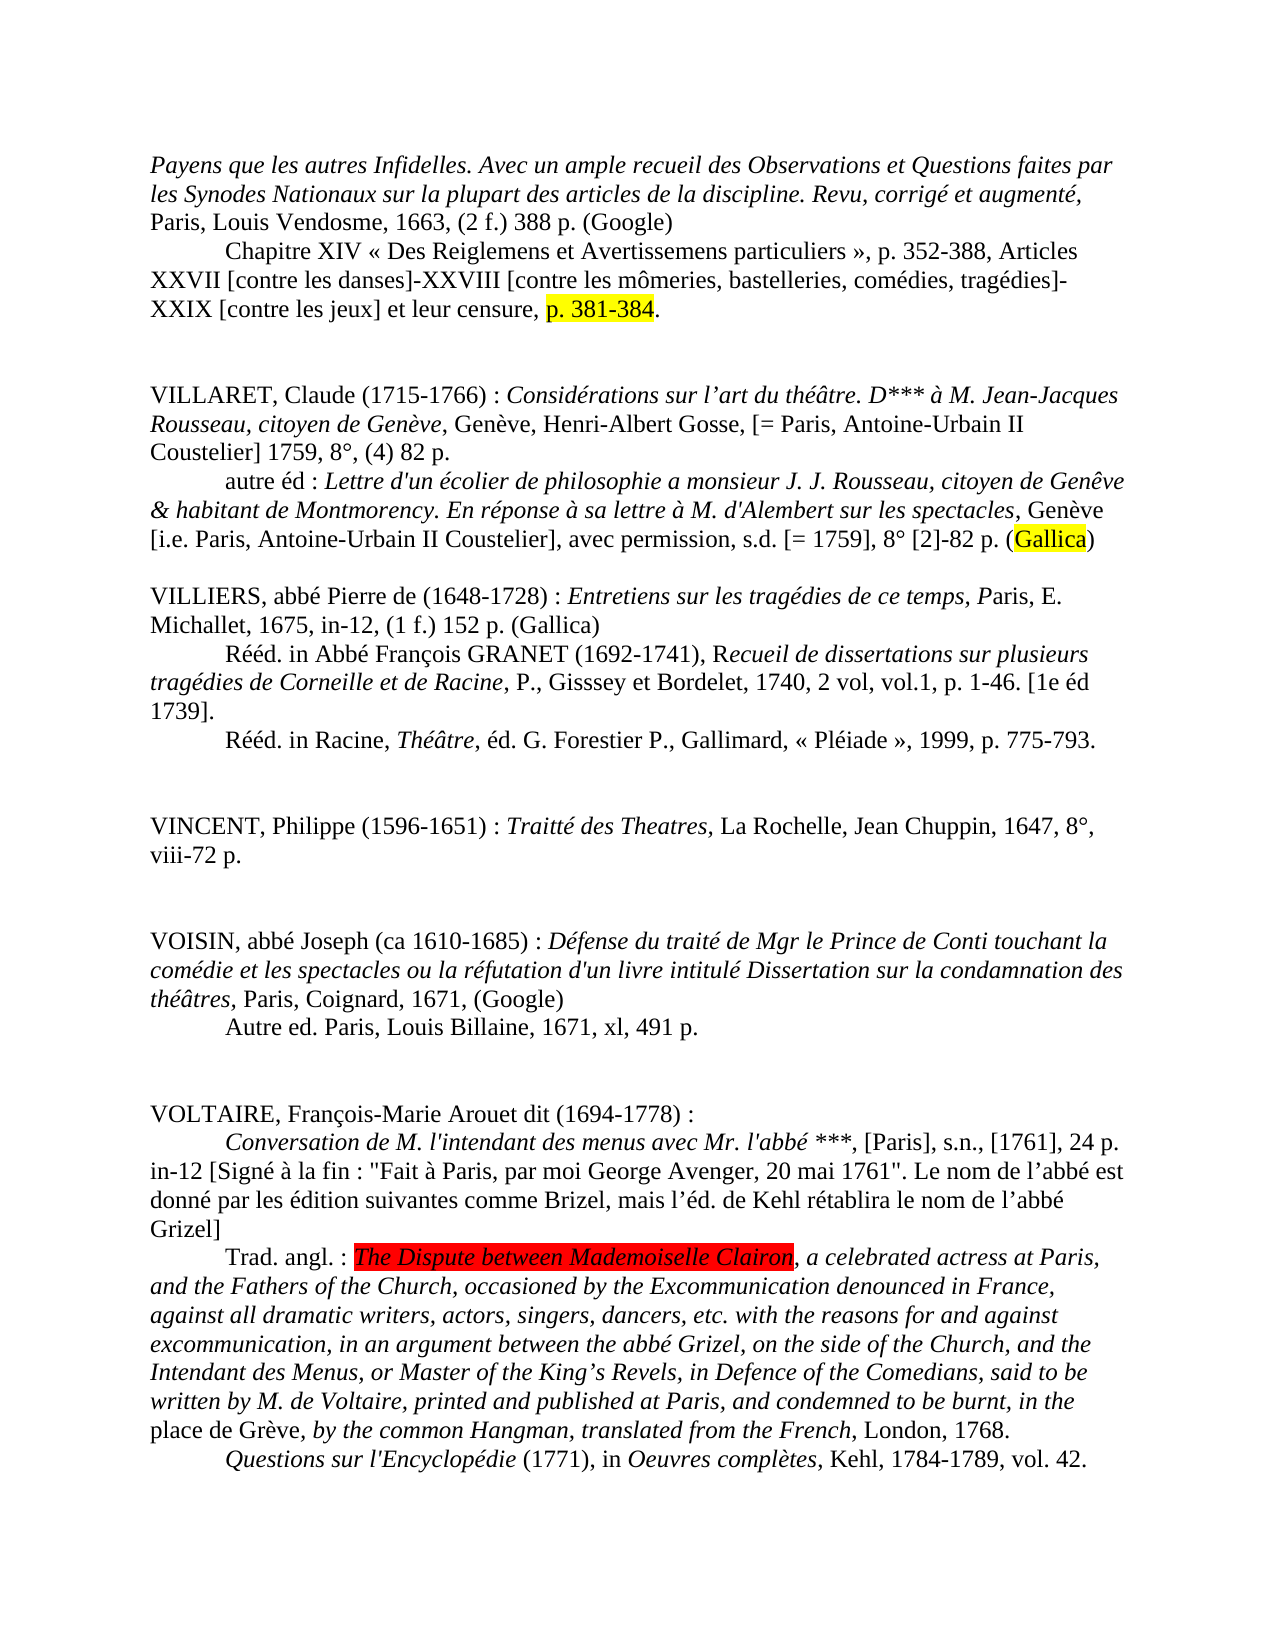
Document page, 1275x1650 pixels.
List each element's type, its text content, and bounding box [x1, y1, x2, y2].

text Chapitre XIV « Des Reiglemens et Avertissemens particuliers », p. 352-388, Articles XXVII [contre les danses]-XXVIII [contre les mômeries, bastelleries, comédies, tragédies]-XXIX [contre les jeux] et leur censure, p. 381-384. [150, 236, 1125, 322]
text VILLIERS, abbé Pierre de (1648-1728) : Entretiens sur les tragédies de ce temps, Paris, E. Michallet, 1675, in-12, (1 f.) 152 p. (Gallica) [150, 581, 1125, 639]
text VOLTAIRE, François-Marie Arouet dit (1694-1778) : [150, 1099, 1125, 1127]
text VINCENT, Philippe (1596-1651) : Traitté des Theatres, La Rochelle, Jean Chuppin, 1647, 8°, viii-72 p. [150, 811, 1125, 869]
text Conversation de M. l'intendant des menus avec Mr. l'abbé ***, [Paris], s.n., [1761], 24 p. in-12 [Signé à la fin : "Fait à Paris, par moi George Avenger, 20 mai 1761". Le nom de l’abbé est donné par les édition suivantes comme Brizel, mais l’éd. de Kehl rétablira le nom de l’abbé Grizel] [150, 1127, 1125, 1242]
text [150, 150, 1125, 236]
text Rééd. in Abbé François GRANET (1692-1741), Recueil de dissertations sur plusieurs tragédies de Corneille et de Racine, P., Gisssey et Bordelet, 1740, 2 vol, vol.1, p. 1-46. [1e éd 1739]. [150, 639, 1125, 725]
text autre éd : Lettre d'un écolier de philosophie a monsieur J. J. Rousseau, citoyen de Genêve & habitant de Montmorency. En réponse à sa lettre à M. d'Alembert sur les spectacles, Genève [i.e. Paris, Antoine-Urbain II Coustelier], avec permission, s.d. [= 1759], 8° [2]-82 p. (Gallica) [150, 466, 1125, 552]
text VILLARET, Claude (1715-1766) : Considérations sur l’art du théâtre. D*** à M. Jean-Jacques Rousseau, citoyen de Genève, Genève, Henri-Albert Gosse, [= Paris, Antoine-Urbain II Coustelier] 1759, 8°, (4) 82 p. [150, 380, 1125, 466]
text VOISIN, abbé Joseph (ca 1610-1685) : Défense du traité de Mgr le Prince de Conti touchant la comédie et les spectacles ou la réfutation d'un livre intitulé Dissertation sur la condamnation des théâtres, Paris, Coignard, 1671, (Google) [150, 926, 1125, 1012]
text Autre ed. Paris, Louis Billaine, 1671, xl, 491 p. [150, 1012, 1125, 1041]
text Rééd. in Racine, Théâtre, éd. G. Forestier P., Gallimard, « Pléiade », 1999, p. 775-793. [150, 725, 1125, 754]
text Trad. angl. : The Dispute between Mademoiselle Clairon, a celebrated actress at Paris, and the Fathers of the Church, occasioned by the Excommunication denounced in France, against all dramatic writers, actors, singers, dancers, etc. with the reasons for and against excommunication, in an argument between the abbé Grizel, on the side of the Church, and the Intendant des Menus, or Master of the King’s Revels, in Defence of the Comedians, said to be written by M. de Voltaire, printed and published at Paris, and condemned to be burnt, in the place de Grève, by the common Hangman, translated from the French, London, 1768. [150, 1242, 1125, 1444]
text Questions sur l'Encyclopédie (1771), in Oeuvres complètes, Kehl, 1784-1789, vol. 42. [150, 1444, 1125, 1472]
